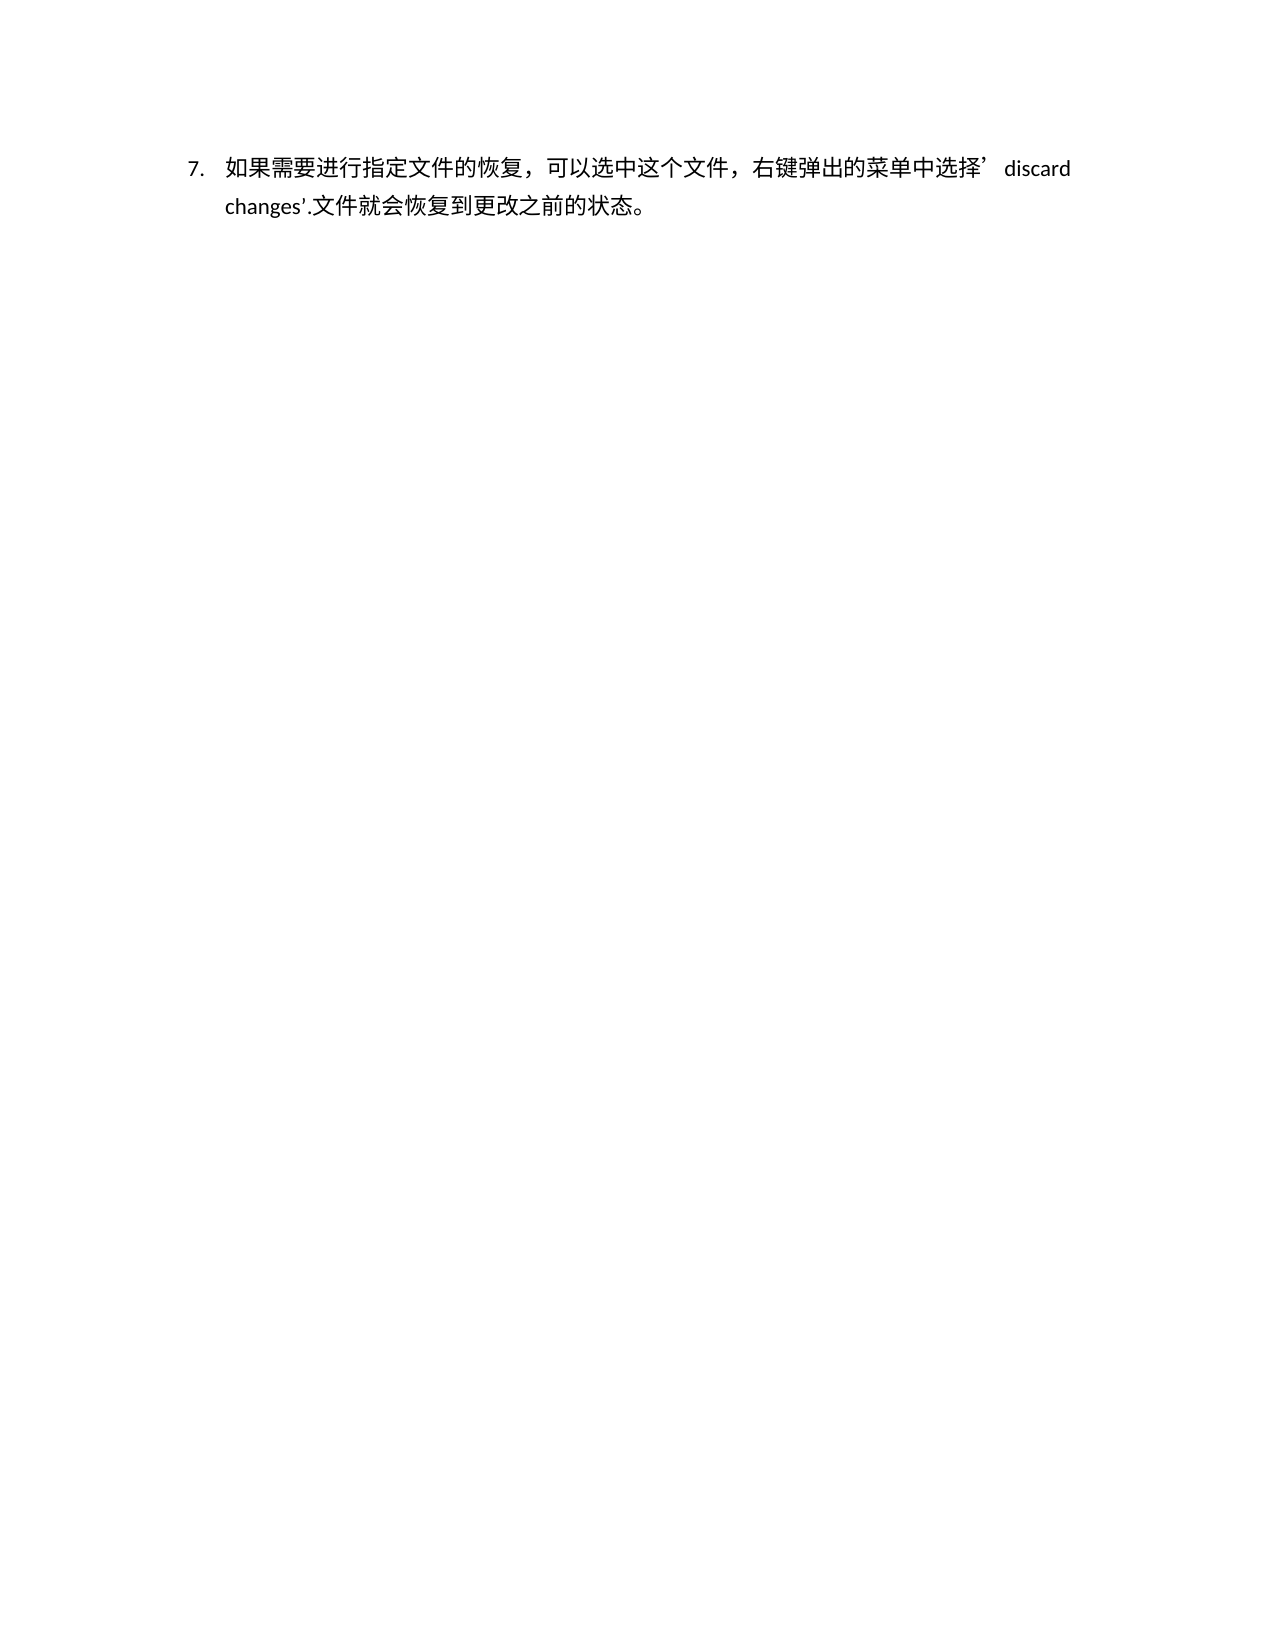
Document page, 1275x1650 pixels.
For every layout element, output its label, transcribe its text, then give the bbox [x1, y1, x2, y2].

list 如果需要进行指定文件的恢复，可以选中这个文件，右键弹出的菜单中选择’discard changes’.文件就会恢复到更改之前的状态。 [187, 150, 1125, 221]
